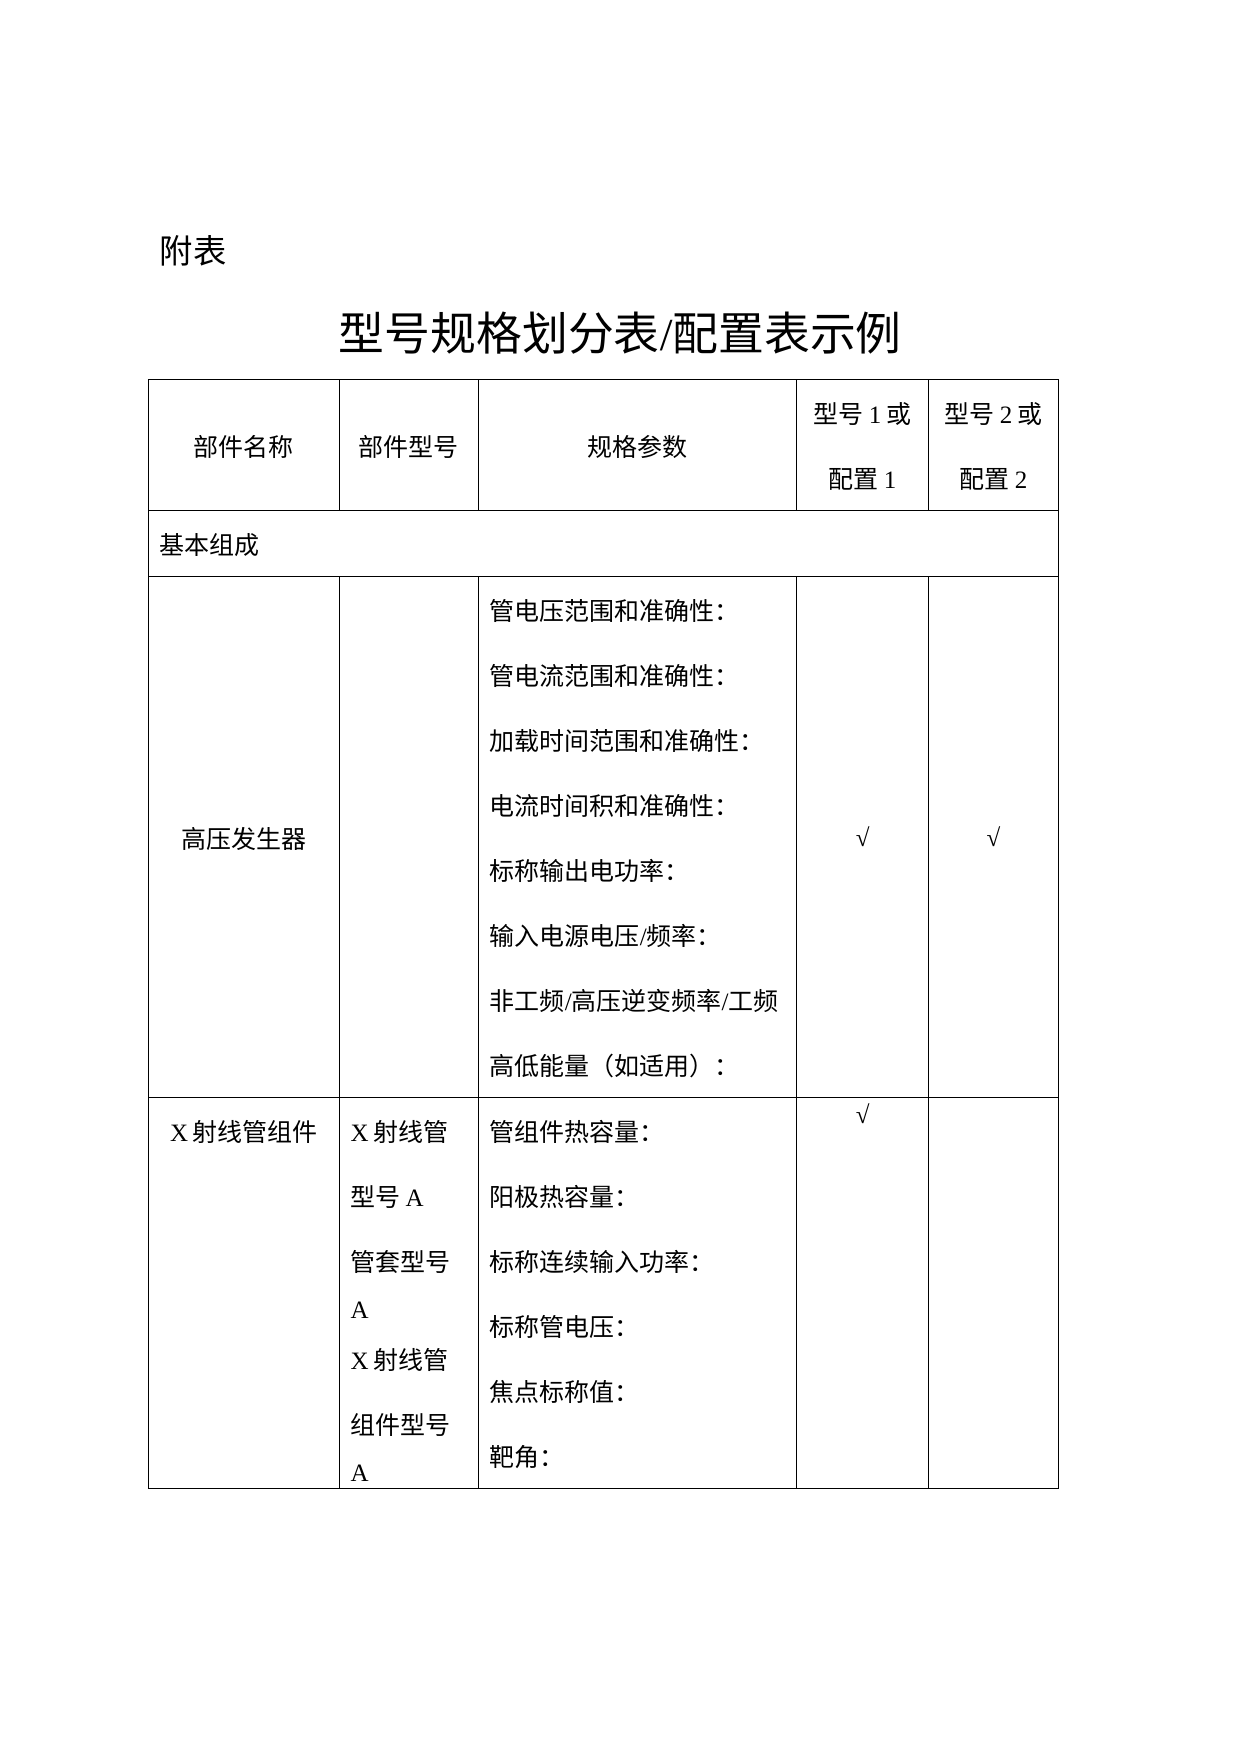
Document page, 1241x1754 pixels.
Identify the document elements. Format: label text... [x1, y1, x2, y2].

table_header 型号2或 配置2 [929, 380, 1058, 510]
table_header 部件型号 [340, 380, 478, 510]
table_cell X射线管型号A 管套型号A X射线管组件型号A [340, 1098, 478, 1488]
table_cell √ [929, 577, 1058, 1097]
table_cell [479, 1098, 796, 1488]
table_cell X射线管组件 [149, 1098, 339, 1488]
table_header 型号1或 配置1 [797, 380, 928, 510]
table_cell [929, 1098, 1058, 1488]
table_header 部件名称 [149, 380, 339, 510]
table_cell √ [797, 1098, 928, 1488]
text 型号规格划分表/配置表示例 [159, 282, 1081, 379]
table_cell [340, 577, 478, 1097]
table_header 规格参数 [479, 380, 796, 510]
table_cell 高压发生器 [149, 577, 339, 1097]
table_cell √ [797, 577, 928, 1097]
table_cell 管电压范围和准确性： 管电流范围和准确性： 加载时间范围和准确性： 电流时间积和准确性： 标称输出电功率： 输入电源电压/频率： 非工频/高压逆变频率/工频 高低能量（如适用）： [479, 577, 796, 1097]
table_cell 基本组成 [149, 511, 1058, 576]
text 附表 [159, 217, 1081, 282]
